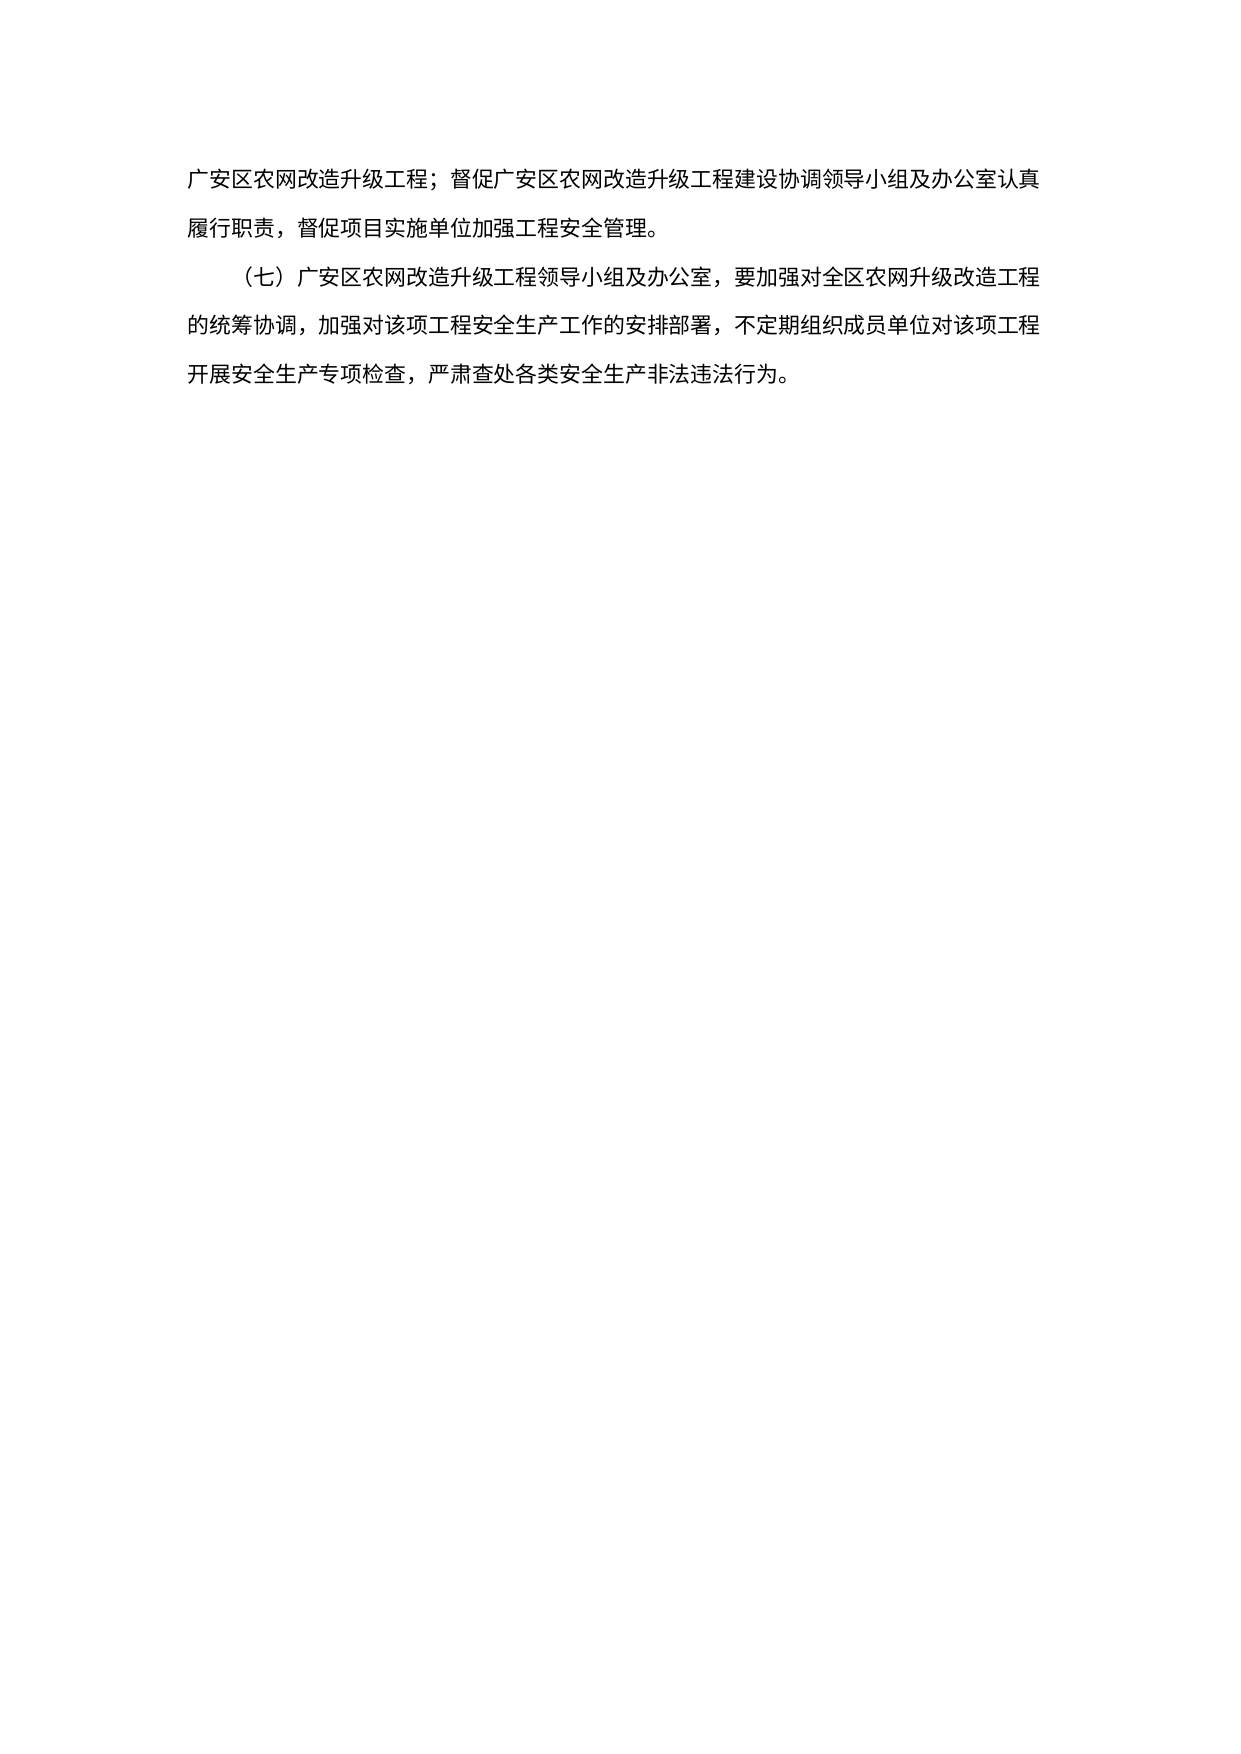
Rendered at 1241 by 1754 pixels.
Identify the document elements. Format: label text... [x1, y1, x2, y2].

text （七）广安区农网改造升级工程领导小组及办公室，要加强对全区农网升级改造工程的统筹协调，加强对该项工程安全生产工作的安排部署，不定期组织成员单位对该项工程开展安全生产专项检查，严肃查处各类安全生产非法违法行为。 [187, 259, 1053, 389]
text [187, 162, 1053, 243]
